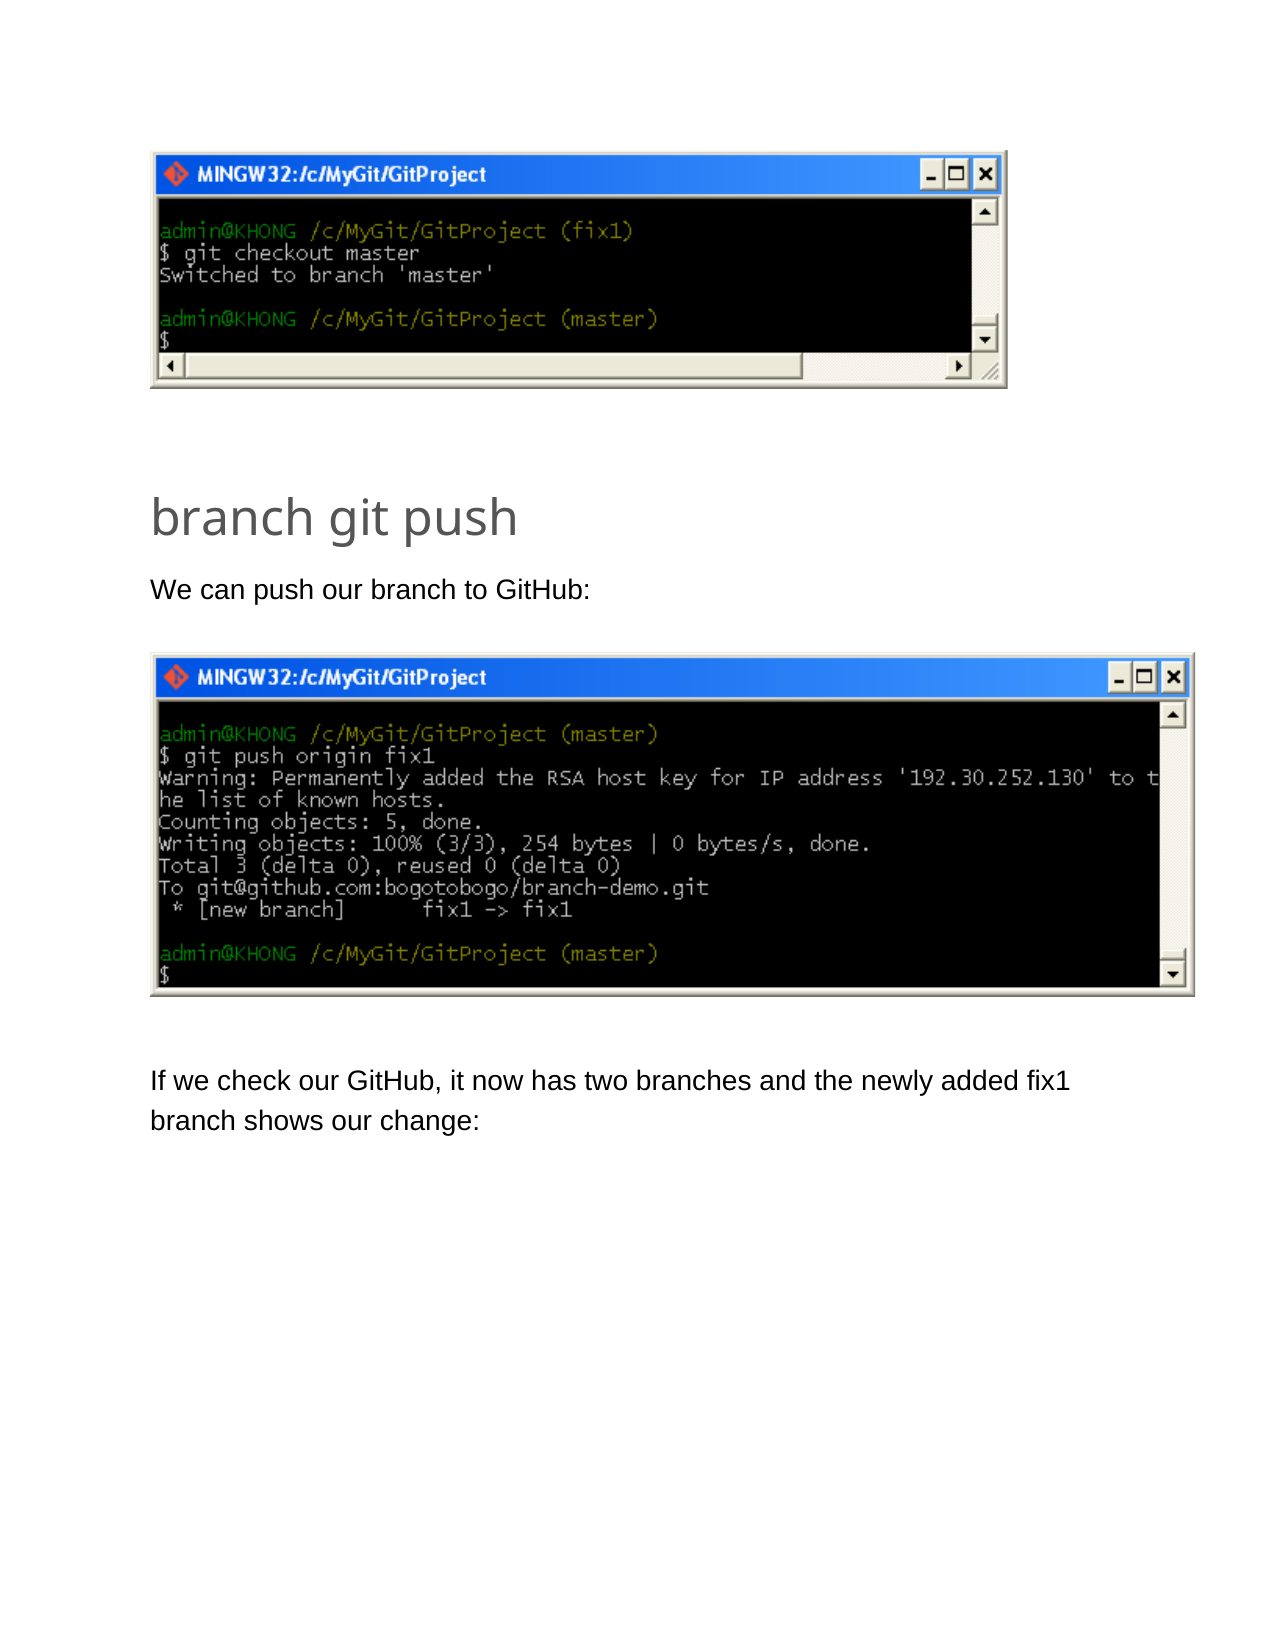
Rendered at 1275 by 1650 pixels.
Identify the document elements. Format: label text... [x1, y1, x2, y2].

text branch git push [150, 482, 1125, 550]
picture [150, 150, 1008, 389]
text We can push our branch to GitHub: [150, 566, 1125, 606]
picture [150, 652, 1196, 997]
text If we check our GitHub, it now has two branches and the newly added fix1 branch shows our change: [150, 1057, 1125, 1137]
